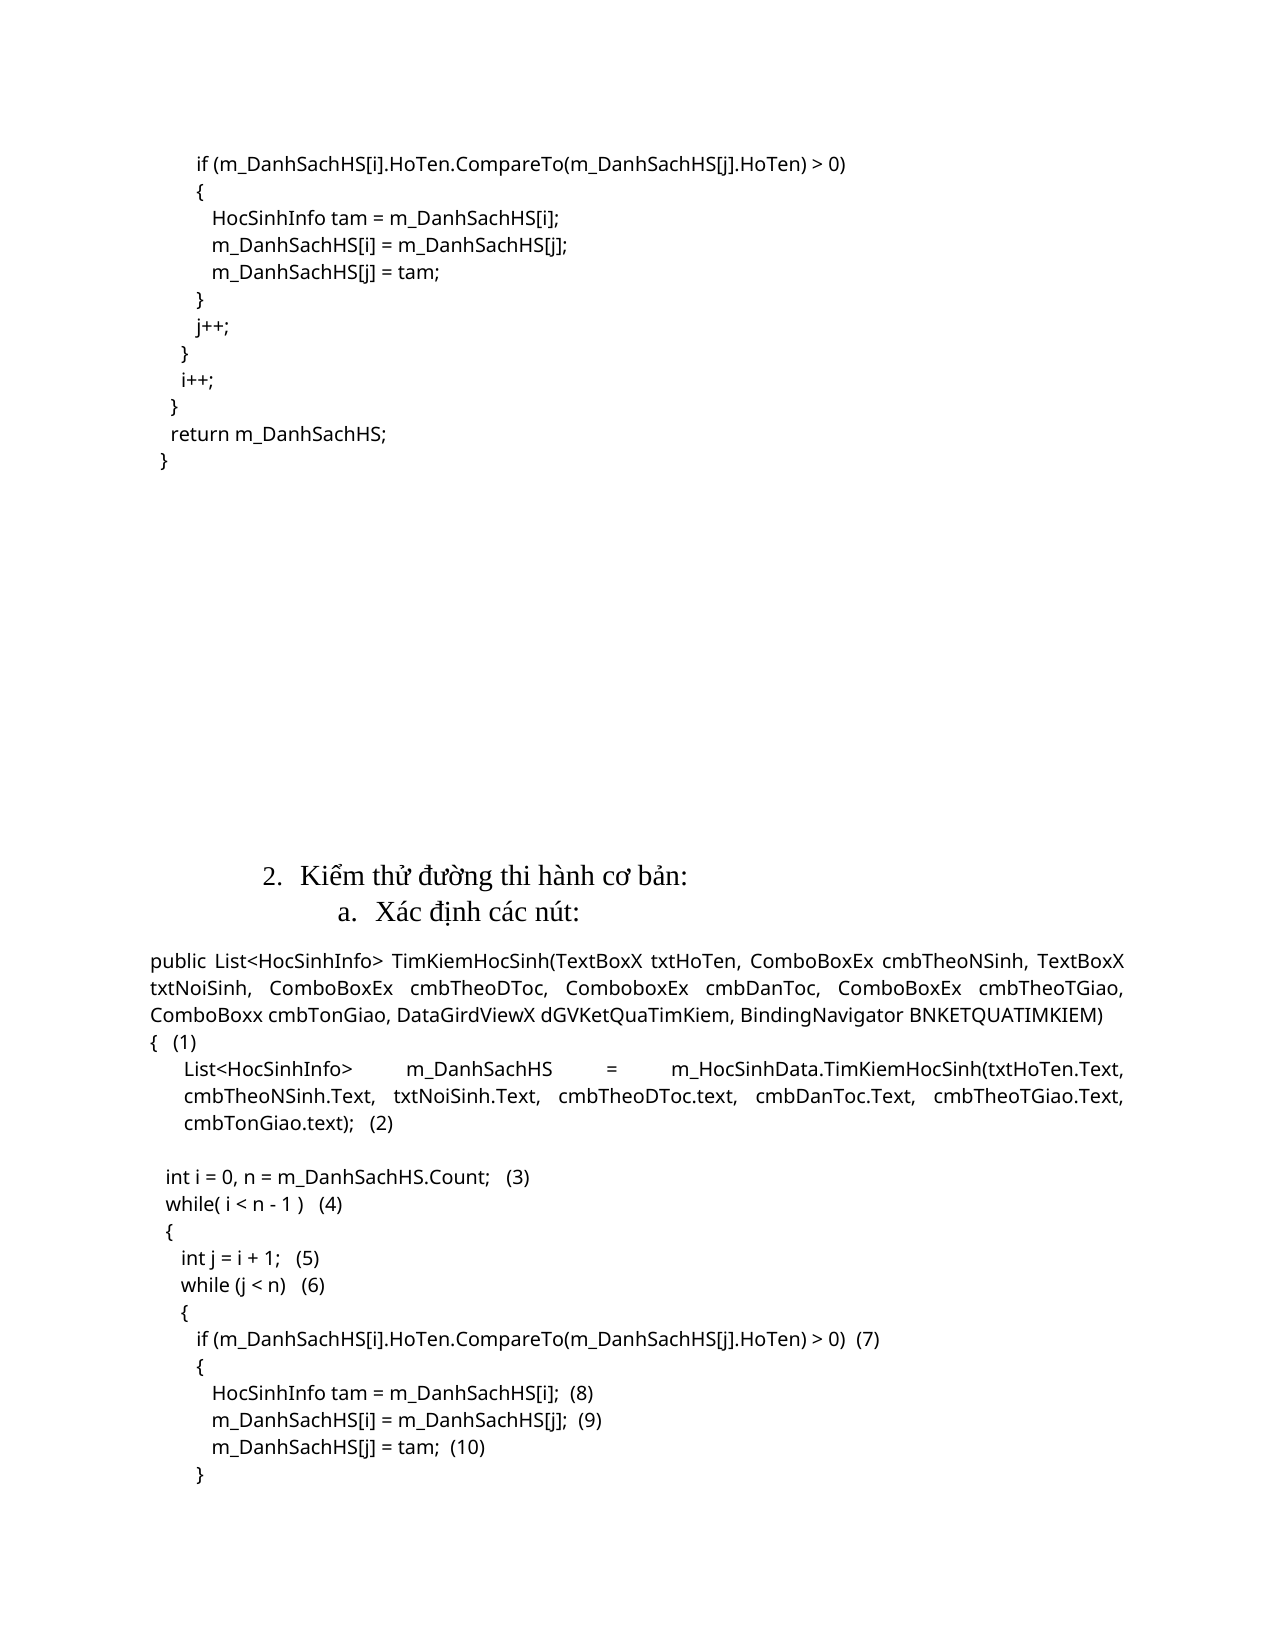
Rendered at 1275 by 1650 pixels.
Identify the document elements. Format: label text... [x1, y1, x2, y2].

text return m_DanhSachHS; [150, 420, 1125, 447]
text HocSinhInfo tam = m_DanhSachHS[i]; [150, 204, 1125, 231]
text while (j < n) (6) [150, 1271, 1125, 1298]
text } [150, 1460, 1125, 1487]
text { [150, 1298, 1125, 1325]
text { [150, 1217, 1125, 1244]
text if (m_DanhSachHS[i].HoTen.CompareTo(m_DanhSachHS[j].HoTen) > 0) (7) [150, 1325, 1125, 1352]
text i++; [150, 366, 1125, 393]
text } [150, 447, 1125, 474]
text int j = i + 1; (5) [150, 1244, 1125, 1271]
text HocSinhInfo tam = m_DanhSachHS[i]; (8) [150, 1379, 1125, 1406]
text m_DanhSachHS[j] = tam; [150, 258, 1125, 285]
text public List<HocSinhInfo> TimKiemHocSinh(TextBoxX txtHoTen, ComboBoxEx cmbTheoNSinh, TextBoxX txtNoiSinh, ComboBoxEx cmbTheoDToc, ComboboxEx cmbDanToc, ComboBoxEx cmbTheoTGiao, ComboBoxx cmbTonGiao, DataGirdViewX dGVKetQuaTimKiem, BindingNavigator BNKETQUATIMKIEM) [150, 947, 1125, 1028]
text } [150, 339, 1125, 366]
text m_DanhSachHS[i] = m_DanhSachHS[j]; (9) [150, 1406, 1125, 1433]
text int i = 0, n = m_DanhSachHS.Count; (3) [150, 1163, 1125, 1190]
text if (m_DanhSachHS[i].HoTen.CompareTo(m_DanhSachHS[j].HoTen) > 0) [150, 150, 1125, 177]
text m_DanhSachHS[i] = m_DanhSachHS[j]; [150, 231, 1125, 258]
text j++; [150, 312, 1125, 339]
text List<HocSinhInfo> m_DanhSachHS = m_HocSinhData.TimKiemHocSinh(txtHoTen.Text, cmbTheoNSinh.Text, txtNoiSinh.Text, cmbTheoDToc.text, cmbDanToc.Text, cmbTheoTGiao.Text, cmbTonGiao.text); (2) [184, 1055, 1125, 1136]
text while( i < n - 1 ) (4) [150, 1190, 1125, 1217]
list Kiểm thử đường thi hành cơ bản: [262, 858, 1125, 892]
text { [150, 1352, 1125, 1379]
text { (1) [150, 1028, 1125, 1055]
list Xác định các nút: [337, 894, 1125, 928]
text m_DanhSachHS[j] = tam; (10) [150, 1433, 1125, 1460]
text { [150, 177, 1125, 204]
text } [150, 393, 1125, 420]
text } [150, 285, 1125, 312]
